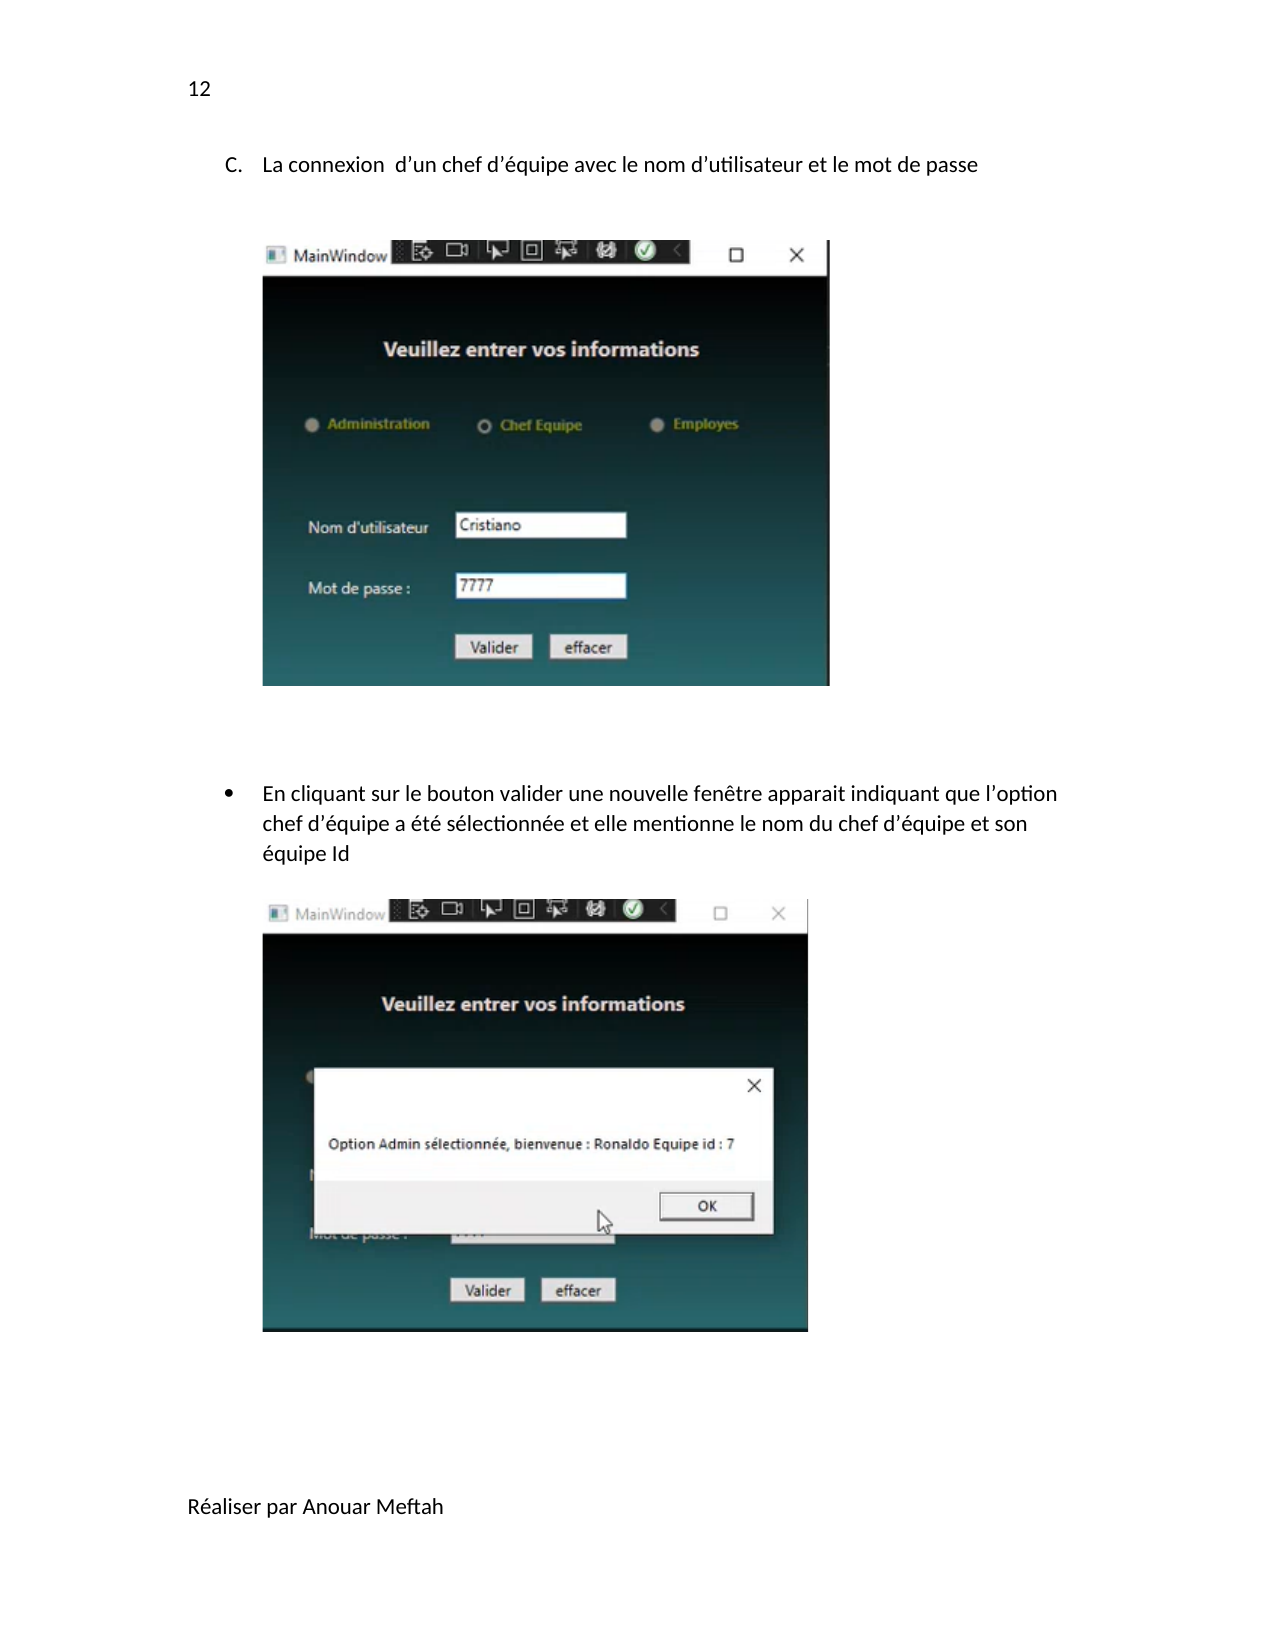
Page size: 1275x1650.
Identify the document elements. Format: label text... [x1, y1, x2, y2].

picture [262, 240, 830, 686]
list La connexion d’un chef d’équipe avec le nom d’utilisateur et le mot de passe [225, 150, 1087, 178]
picture [262, 899, 809, 1332]
list En cliquant sur le bouton valider une nouvelle fenêtre apparait indiquant que l’option chef d’équipe a été sélectionnée et elle mentionne le nom du chef d’équipe et son équipe Id [225, 779, 1087, 867]
